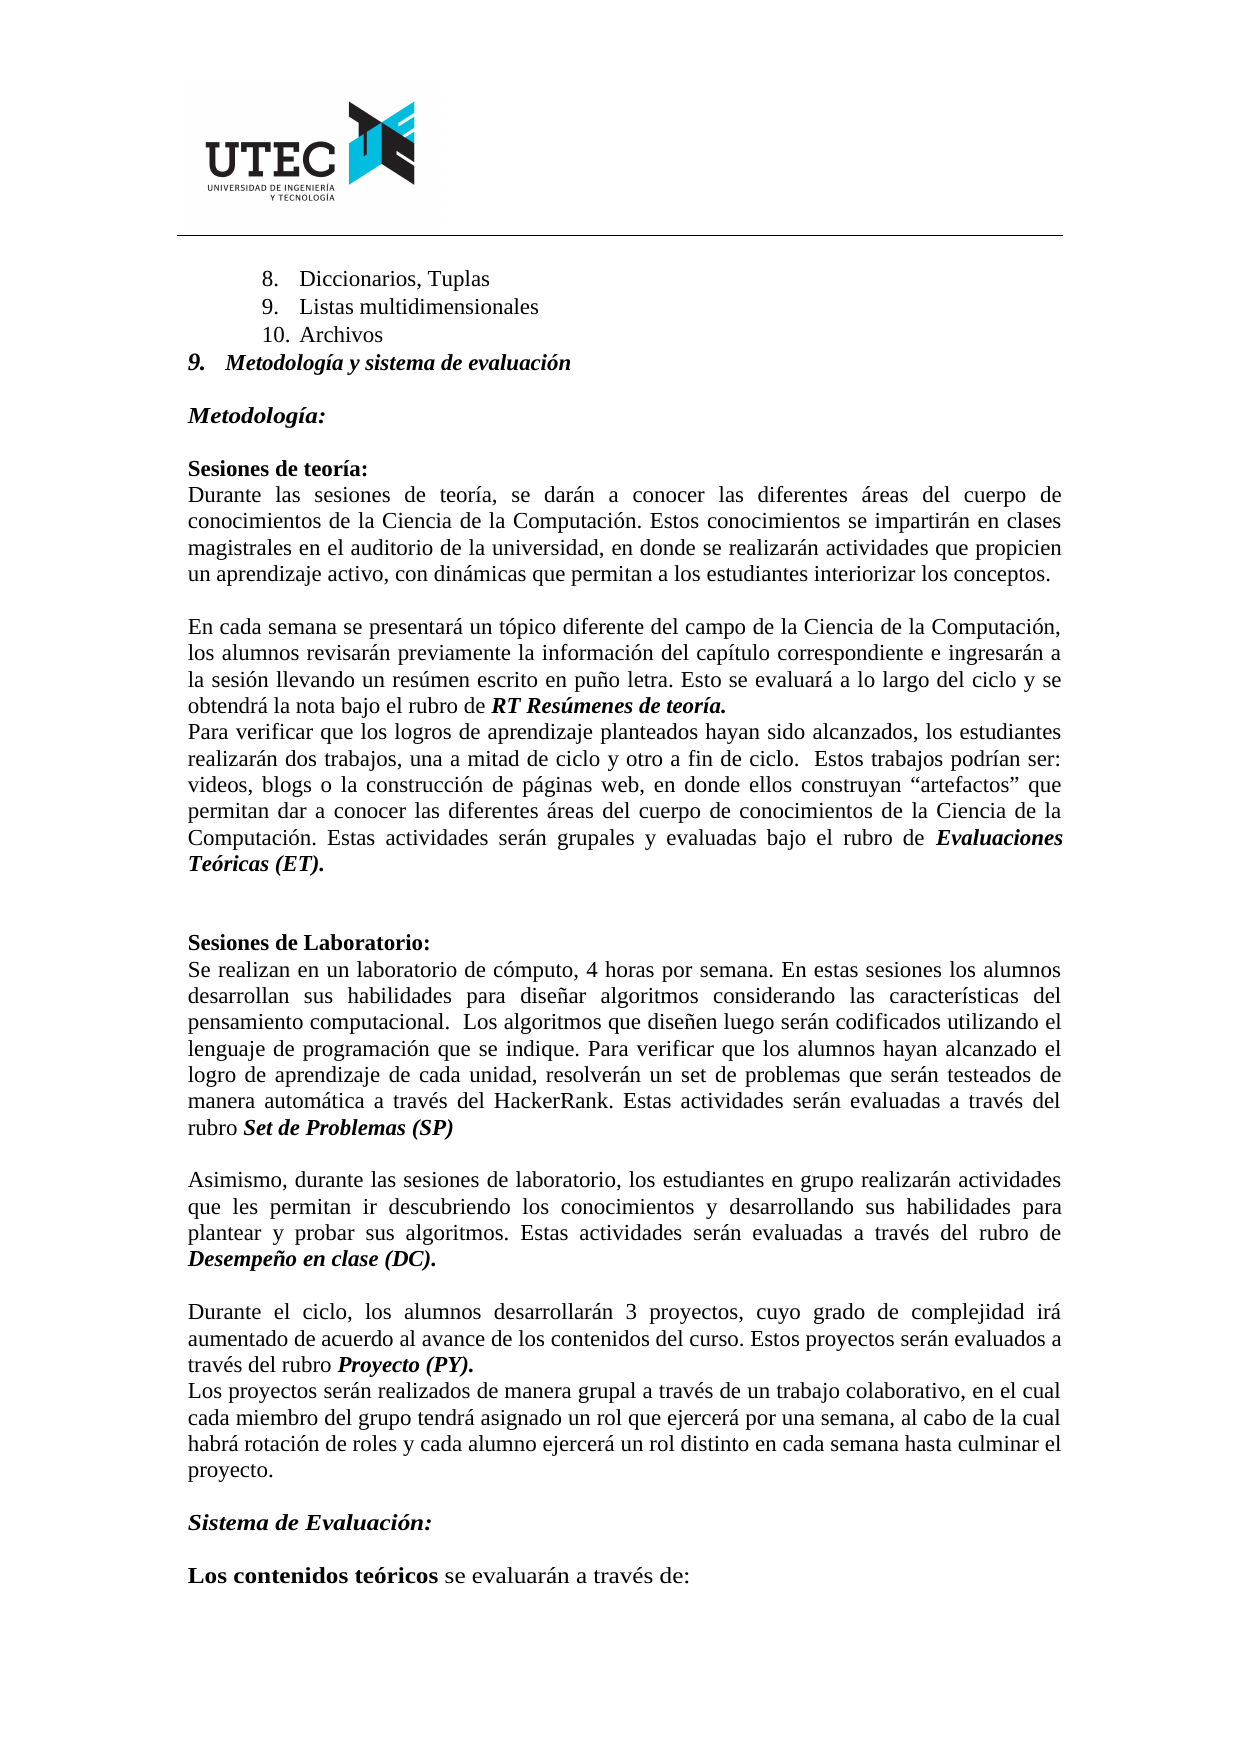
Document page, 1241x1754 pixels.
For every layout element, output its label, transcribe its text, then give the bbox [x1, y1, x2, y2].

picture [177, 73, 448, 233]
text En cada semana se presentará un tópico diferente del campo de la Ciencia de la Computación, los alumnos revisarán previamente la información del capítulo correspondiente e ingresarán a la sesión llevando un resúmen escrito en puño letra. Esto se evaluará a lo largo del ciclo y se obtendrá la nota bajo el rubro de RT Resúmenes de teoría. [188, 613, 1063, 718]
text Para verificar que los logros de aprendizaje planteados hayan sido alcanzados, los estudiantes realizarán dos trabajos, una a mitad de ciclo y otro a fin de ciclo. Estos trabajos podrían ser: videos, blogs o la construcción de páginas web, en donde ellos construyan “artefactos” que permitan dar a conocer las diferentes áreas del cuerpo de conocimientos de la Ciencia de la Computación. Estas actividades serán grupales y evaluadas bajo el rubro de Evaluaciones Teóricas (ET). [188, 718, 1063, 877]
text Los proyectos serán realizados de manera grupal a través de un trabajo colaborativo, en el cual cada miembro del grupo tendrá asignado un rol que ejercerá por una semana, al cabo de la cual habrá rotación de roles y cada alumno ejercerá un rol distinto en cada semana hasta culminar el proyecto. [188, 1377, 1063, 1483]
subtitle Metodología: [188, 402, 1045, 428]
text Asimismo, durante las sesiones de laboratorio, los estudiantes en grupo realizarán actividades que les permitan ir descubriendo los conocimientos y desarrollando sus habilidades para plantear y probar sus algoritmos. Estas actividades serán evaluadas a través del rubro de Desempeño en clase (DC). [188, 1166, 1063, 1272]
text Durante el ciclo, los alumnos desarrollarán 3 proyectos, cuyo grado de complejidad irá aumentado de acuerdo al avance de los contenidos del curso. Estos proyectos serán evaluados a través del rubro Proyecto (PY). [188, 1298, 1063, 1377]
list Diccionarios, Tuplas [262, 264, 1063, 292]
text Se realizan en un laboratorio de cómputo, 4 horas por semana. En estas sesiones los alumnos desarrollan sus habilidades para diseñar algoritmos considerando las características del pensamiento computacional. Los algoritmos que diseñen luego serán codificados utilizando el lenguaje de programación que se indique. Para verificar que los alumnos hayan alcanzado el logro de aprendizaje de cada unidad, resolverán un set de problemas que serán testeados de manera automática a través del HackerRank. Estas actividades serán evaluadas a través del rubro Set de Problemas (SP) [188, 956, 1063, 1140]
list Metodología y sistema de evaluación [188, 348, 1063, 376]
text Sesiones de Laboratorio: [188, 929, 1063, 956]
subtitle Los contenidos teóricos se evaluarán a través de: [188, 1562, 1045, 1588]
text Sesiones de teoría: [188, 455, 1063, 481]
list Listas multidimensionales [262, 292, 1063, 320]
subtitle Sistema de Evaluación: [188, 1509, 1045, 1535]
text Durante las sesiones de teoría, se darán a conocer las diferentes áreas del cuerpo de conocimientos de la Ciencia de la Computación. Estos conocimientos se impartirán en clases magistrales en el auditorio de la universidad, en donde se realizarán actividades que propicien un aprendizaje activo, con dinámicas que permitan a los estudiantes interiorizar los conceptos. [188, 481, 1063, 587]
list Archivos [262, 320, 1063, 348]
